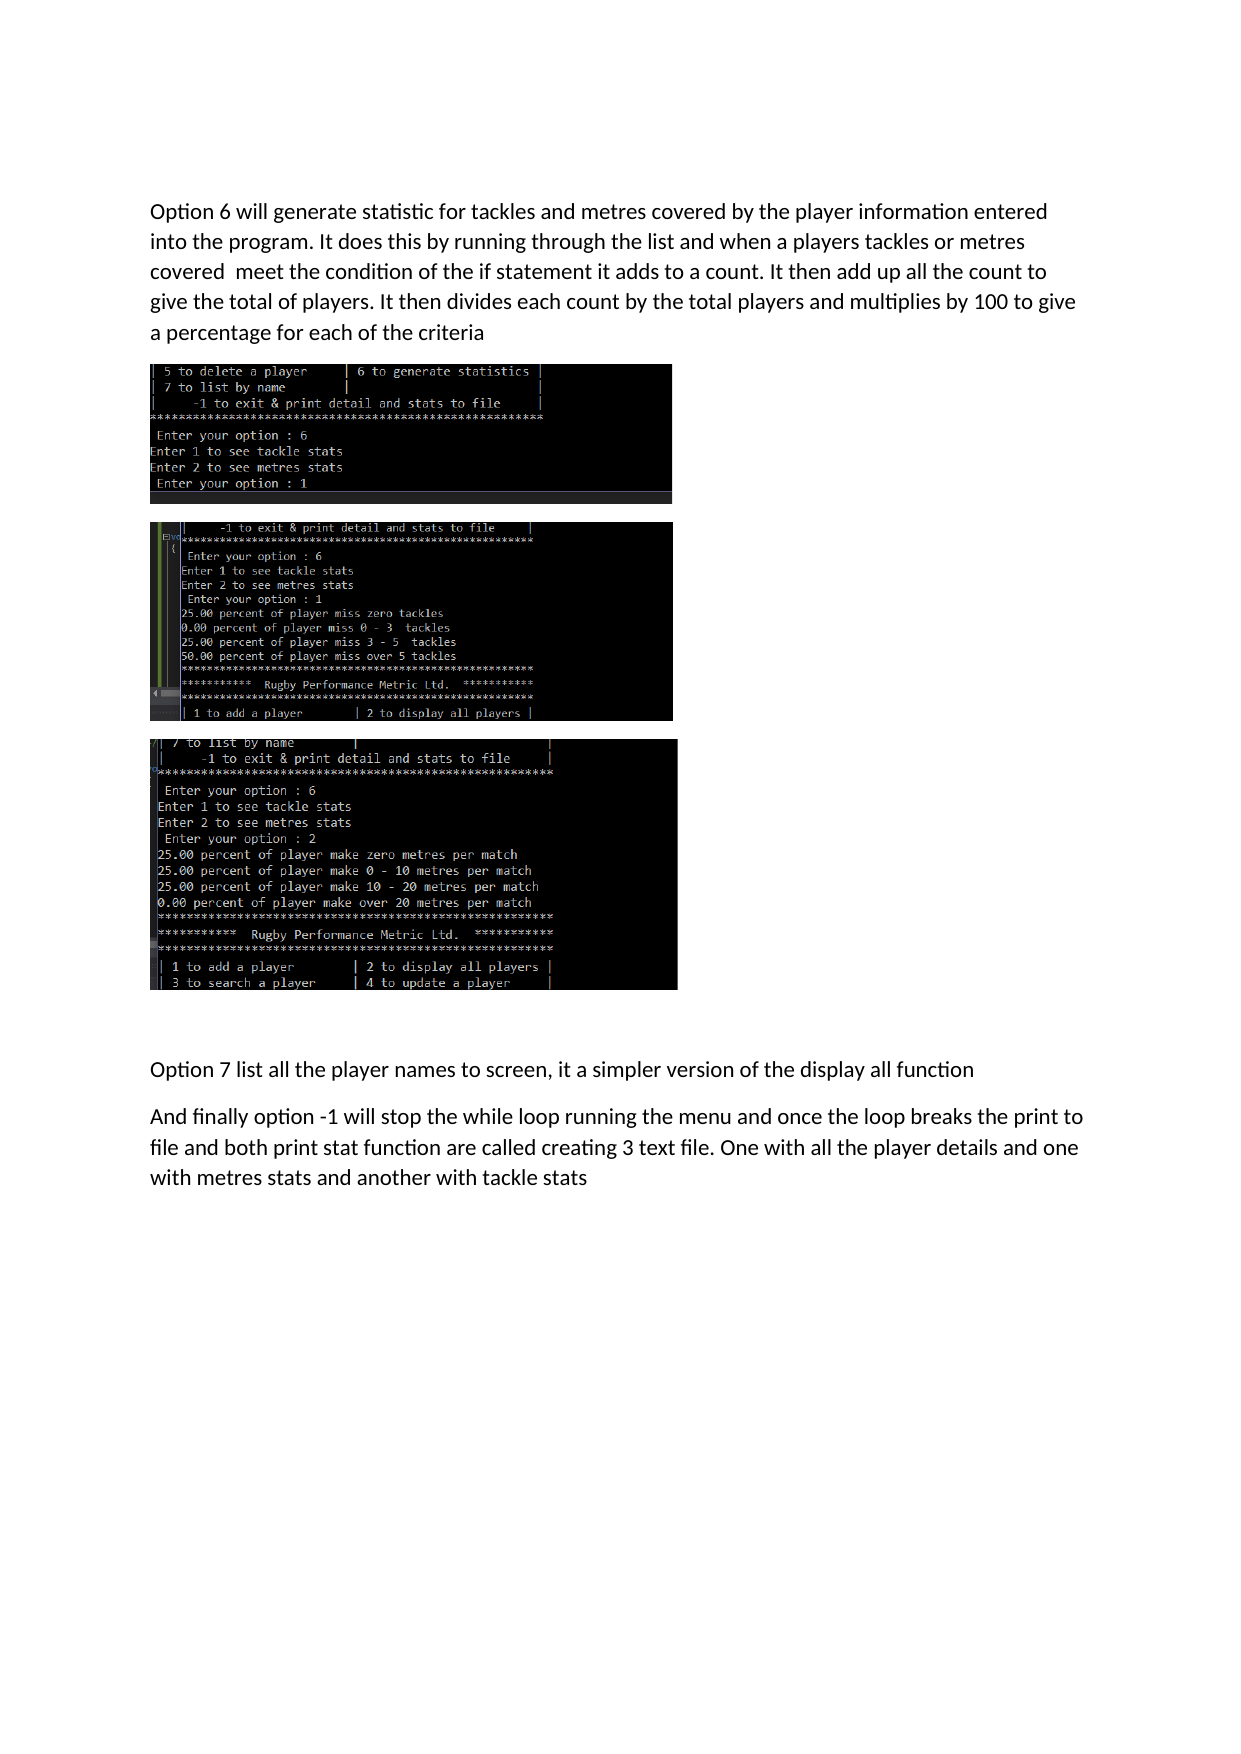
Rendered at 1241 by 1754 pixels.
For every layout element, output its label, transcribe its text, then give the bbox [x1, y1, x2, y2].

text Option 6 will generate statistic for tackles and metres covered by the player information entered into the program. It does this by running through the list and when a players tackles or metres covered meet the condition of the if statement it adds to a count. It then add up all the count to give the total of players. It then divides each count by the total players and multiplies by 100 to give a percentage for each of the criteria [150, 197, 1090, 346]
text Option 7 list all the player names to screen, it a simpler version of the display all function [150, 1056, 1090, 1083]
picture [150, 739, 678, 990]
text And finally option -1 will stop the while loop running the menu and once the loop breaks the print to file and both print stat function are called creating 3 text file. One with all the player details and one with metres stats and another with tackle stats [150, 1102, 1090, 1191]
picture [150, 364, 673, 504]
picture [150, 522, 673, 721]
